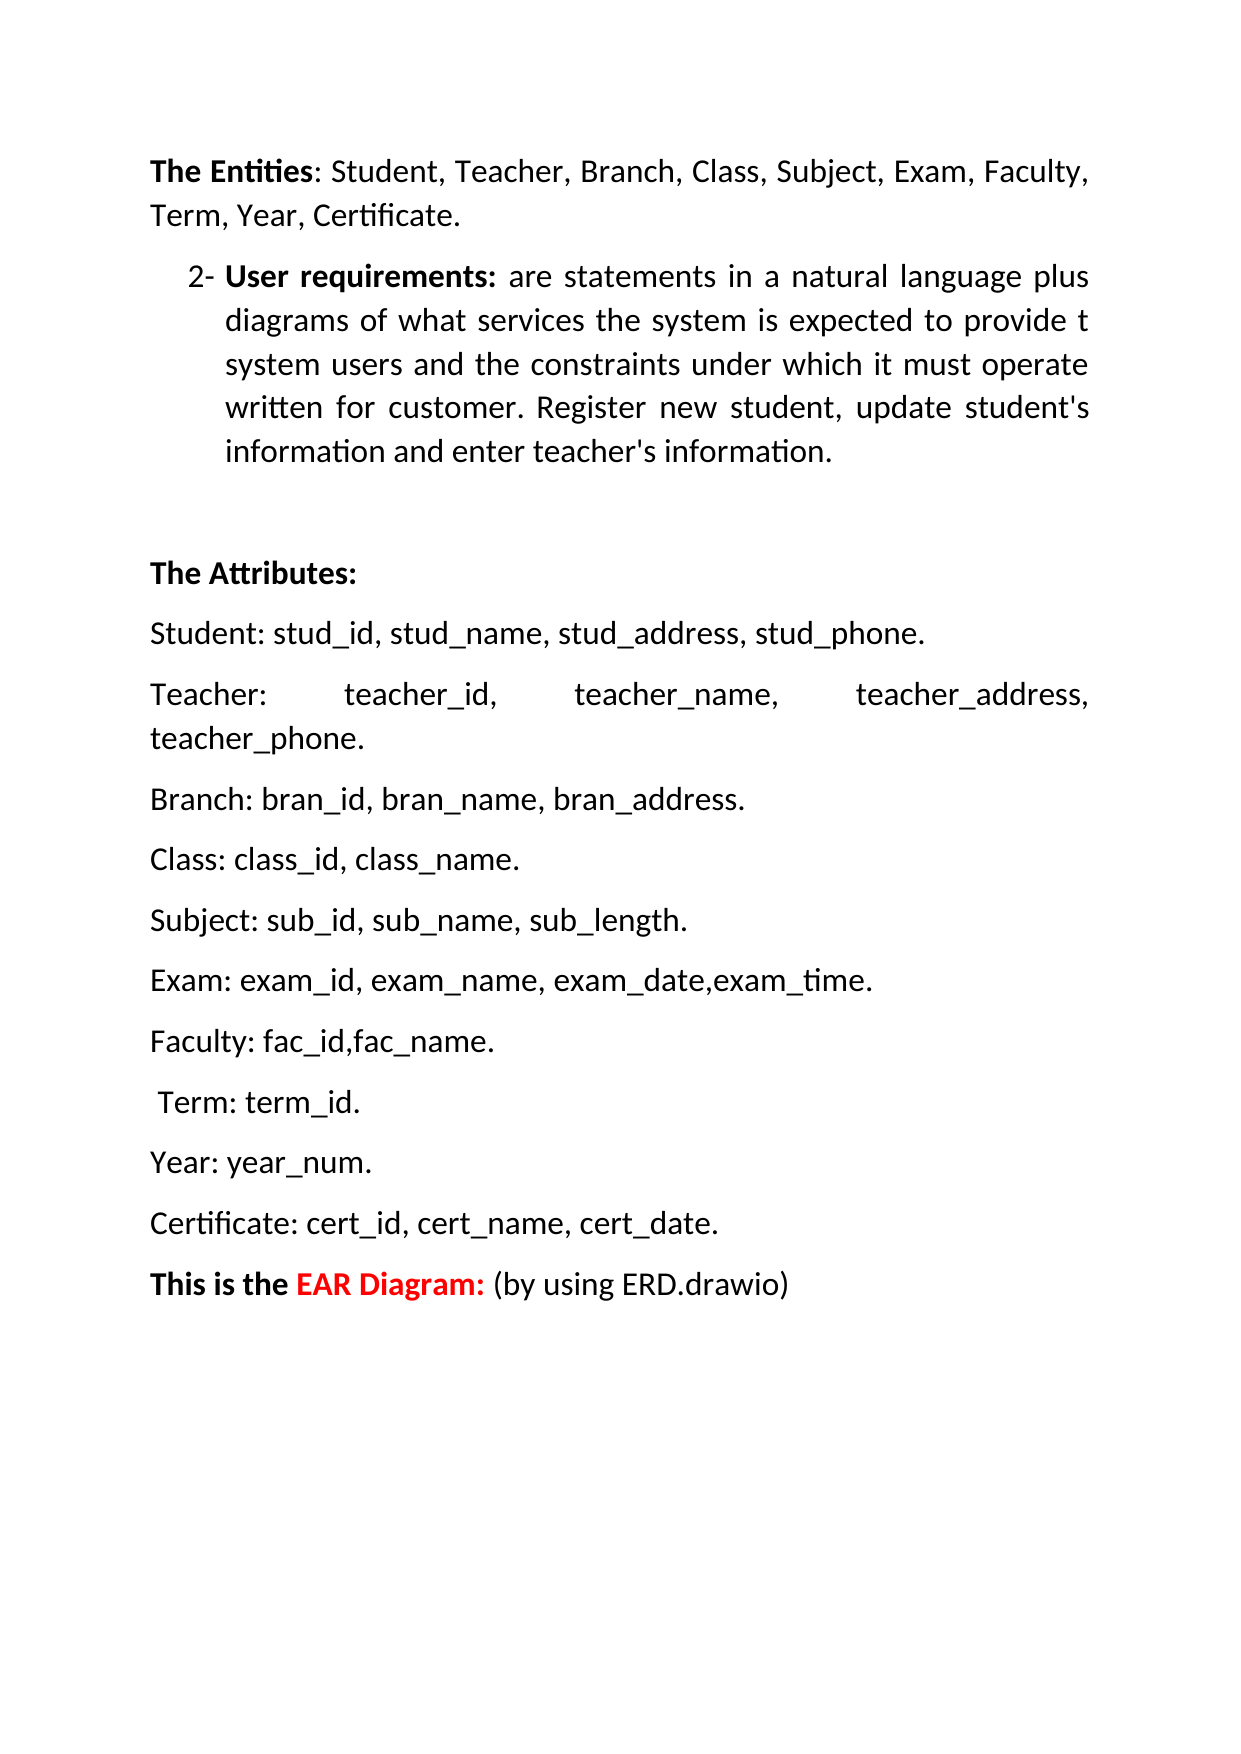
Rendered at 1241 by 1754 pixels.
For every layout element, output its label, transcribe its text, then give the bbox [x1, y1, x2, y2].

text Student: stud_id, stud_name, stud_address, stud_phone. [150, 612, 1090, 653]
text Class: class_id, class_name. [150, 838, 1090, 879]
text The Entities: Student, Teacher, Branch, Class, Subject, Exam, Faculty, Term, Year, Certificate. [150, 150, 1090, 235]
text Certificate: cert_id, cert_name, cert_date. [150, 1202, 1090, 1243]
text Subject: sub_id, sub_name, sub_length. [150, 899, 1090, 939]
text Exam: exam_id, exam_name, exam_date,exam_time. [150, 959, 1090, 1000]
text Teacher: teacher_id, teacher_name, teacher_address, teacher_phone. [150, 673, 1090, 758]
text Faculty: fac_id,fac_name. [150, 1020, 1090, 1061]
list User requirements: are statements in a natural language plus diagrams of what services the system is expected to provide t system users and the constraints under which it must operate written for customer. Register new student, update student's information and enter teacher's information. [187, 254, 1090, 471]
text Year: year_num. [150, 1141, 1090, 1182]
text This is the EAR Diagram: (by using ERD.drawio) [150, 1262, 1090, 1303]
text The Attributes: [150, 552, 1090, 592]
text Branch: bran_id, bran_name, bran_address. [150, 777, 1090, 818]
text Term: term_id. [150, 1081, 1090, 1121]
